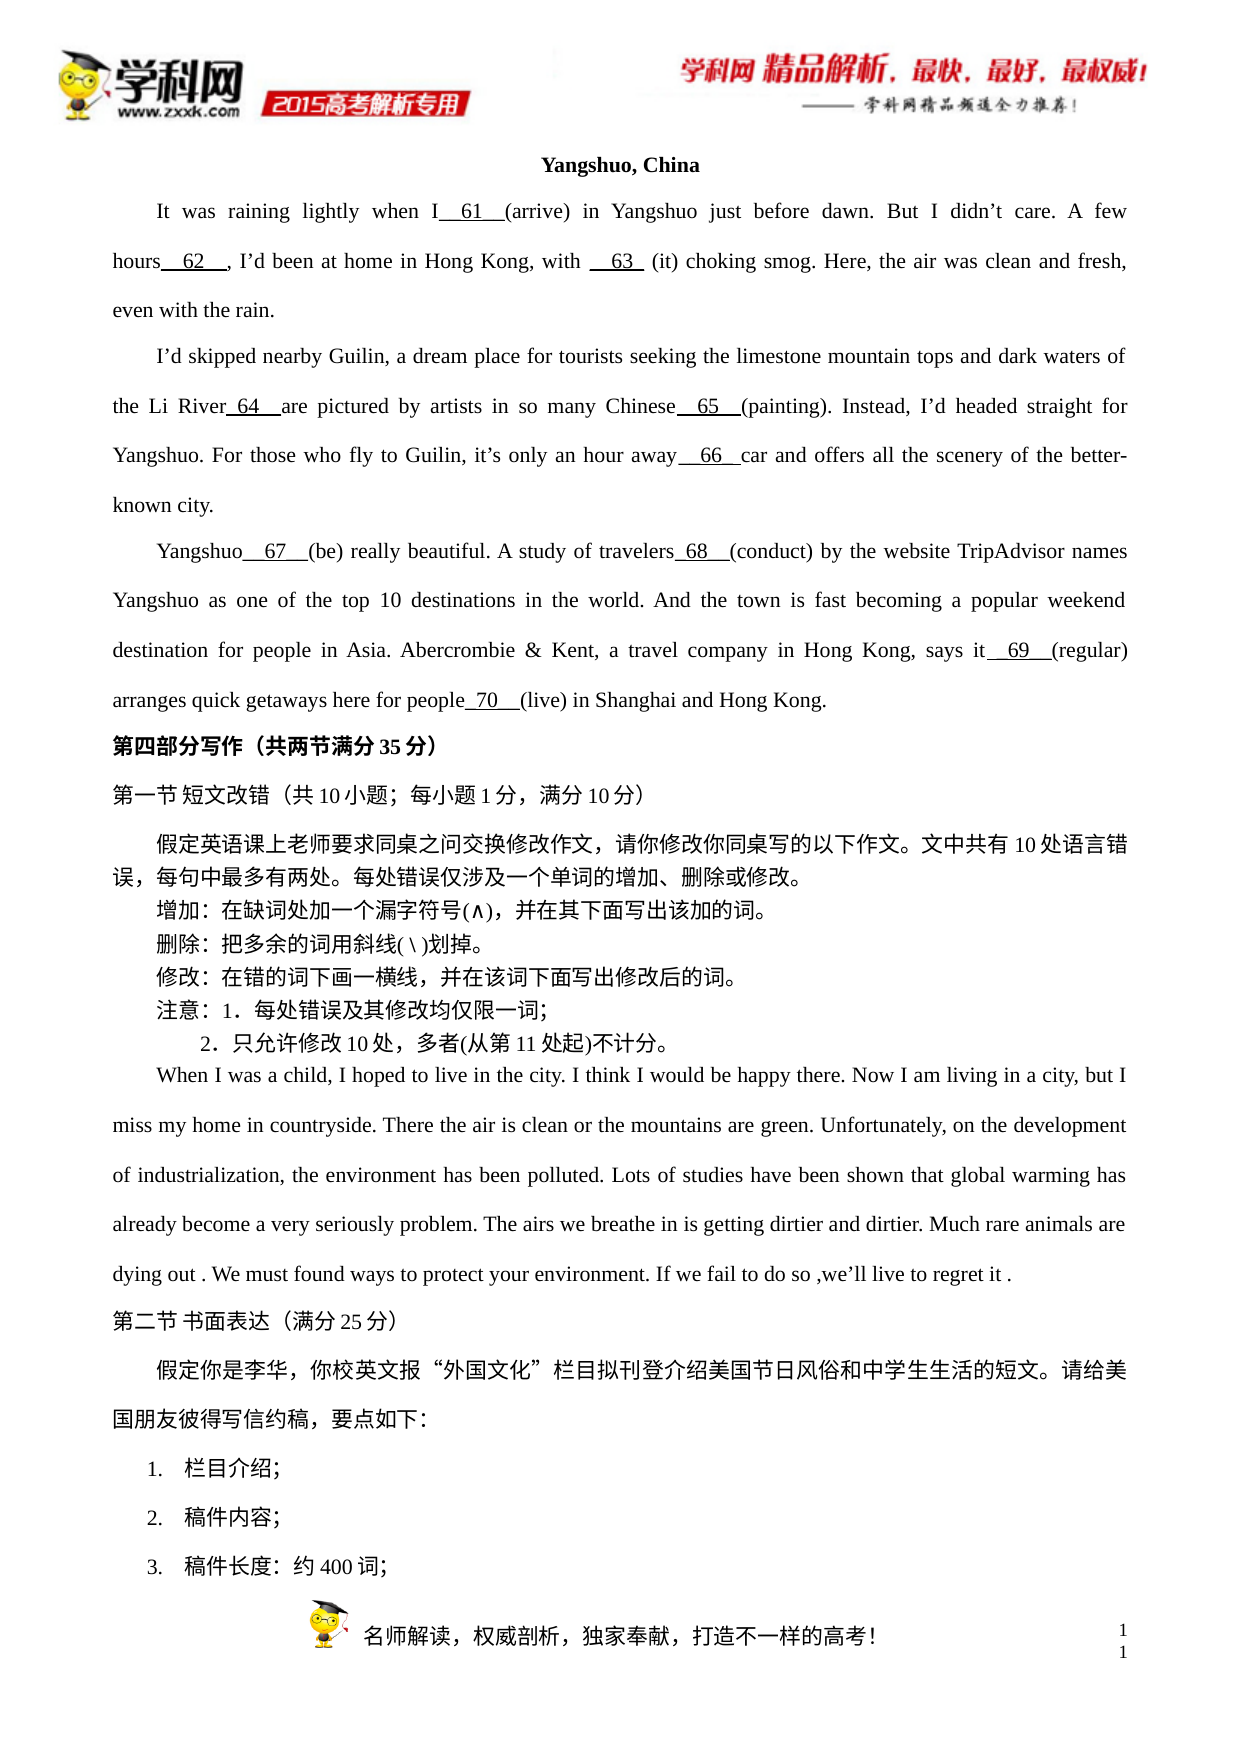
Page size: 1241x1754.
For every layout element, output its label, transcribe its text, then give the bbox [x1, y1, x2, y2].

text 2．只允许修改10处，多者(从第11处起)不计分。 [112, 1025, 1128, 1058]
text Yangshuo__67__(be) really beautiful. A study of travelers_68__(conduct) by the website TripAdvisor names Yangshuo as one of the top 10 destinations in the world. And the town is fast becoming a popular weekend destination for people in Asia. Abercrombie & Kent, a travel company in Hong Kong, says it _69__(regular) arranges quick getaways here for people_70__(live) in Shanghai and Hong Kong. [112, 534, 1128, 716]
text 修改：在错的词下画一横线，并在该词下面写出修改后的词。 [112, 959, 1128, 992]
text 第四部分写作（共两节满分35分） [112, 729, 1128, 762]
list 稿件长度：约400词； [147, 1548, 1128, 1582]
text I’d skipped nearby Guilin, a dream place for tourists seeking the limestone mountain tops and dark waters of the Li River_64__are pictured by artists in so many Chinese _65__(painting). Instead, I’d headed straight for Yangshuo. For those who fly to Guilin, it’s only an hour away__66_ car and offers all the scenery of the better-known city. [112, 339, 1128, 521]
list 稿件内容； [147, 1499, 1128, 1533]
text 假定英语课上老师要求同桌之问交换修改作文，请你修改你同桌写的以下作文。文中共有10处语言错误，每句中最多有两处。每处错误仅涉及一个单词的增加、删除或修改。 [112, 827, 1128, 893]
picture [53, 29, 1166, 132]
text Yangshuo, China [112, 148, 1128, 181]
text 注意：1．每处错误及其修改均仅限一词；[来源:Z+xx+k.Com] [112, 992, 1128, 1025]
list 栏目介绍； [147, 1451, 1128, 1484]
picture [304, 1596, 350, 1650]
text It was raining lightly when I__61__(arrive) in Yangshuo just before dawn. But I didn’t care. A few hours__62__, I’d been at home in Hong Kong, with __63_ (it) choking smog. Here, the air was clean and fresh, even with the rain. [112, 194, 1128, 326]
text 假定你是李华，你校英文报“外国文化”栏目拟刊登介绍美国节日风俗和中学生生活的短文。请给美国朋友彼得写信约稿，要点如下： [112, 1352, 1128, 1435]
text 增加：在缺词处加一个漏字符号(∧)，并在其下面写出该加的词。 [112, 893, 1128, 926]
list 短文改错（共10小题；每小题1分，满分10分） [112, 778, 1128, 811]
list 书面表达（满分25分） [112, 1303, 1128, 1336]
text 删除：把多余的词用斜线( \ )划掉。 [112, 926, 1128, 959]
text When I was a child, I hoped to live in the city. I think I would be happy there. Now I am living in a city, but I miss my home in countryside. There the air is clean or the mountains are green. Unfortunately, on the development of industrialization, the environment has been polluted. Lots of studies have been shown that global warming has already become a very seriously problem. The airs we breathe in is getting dirtier and dirtier. Much rare animals are dying out . We must found ways to protect your environment. If we fail to do so ,we’ll live to regret it . [112, 1058, 1128, 1290]
